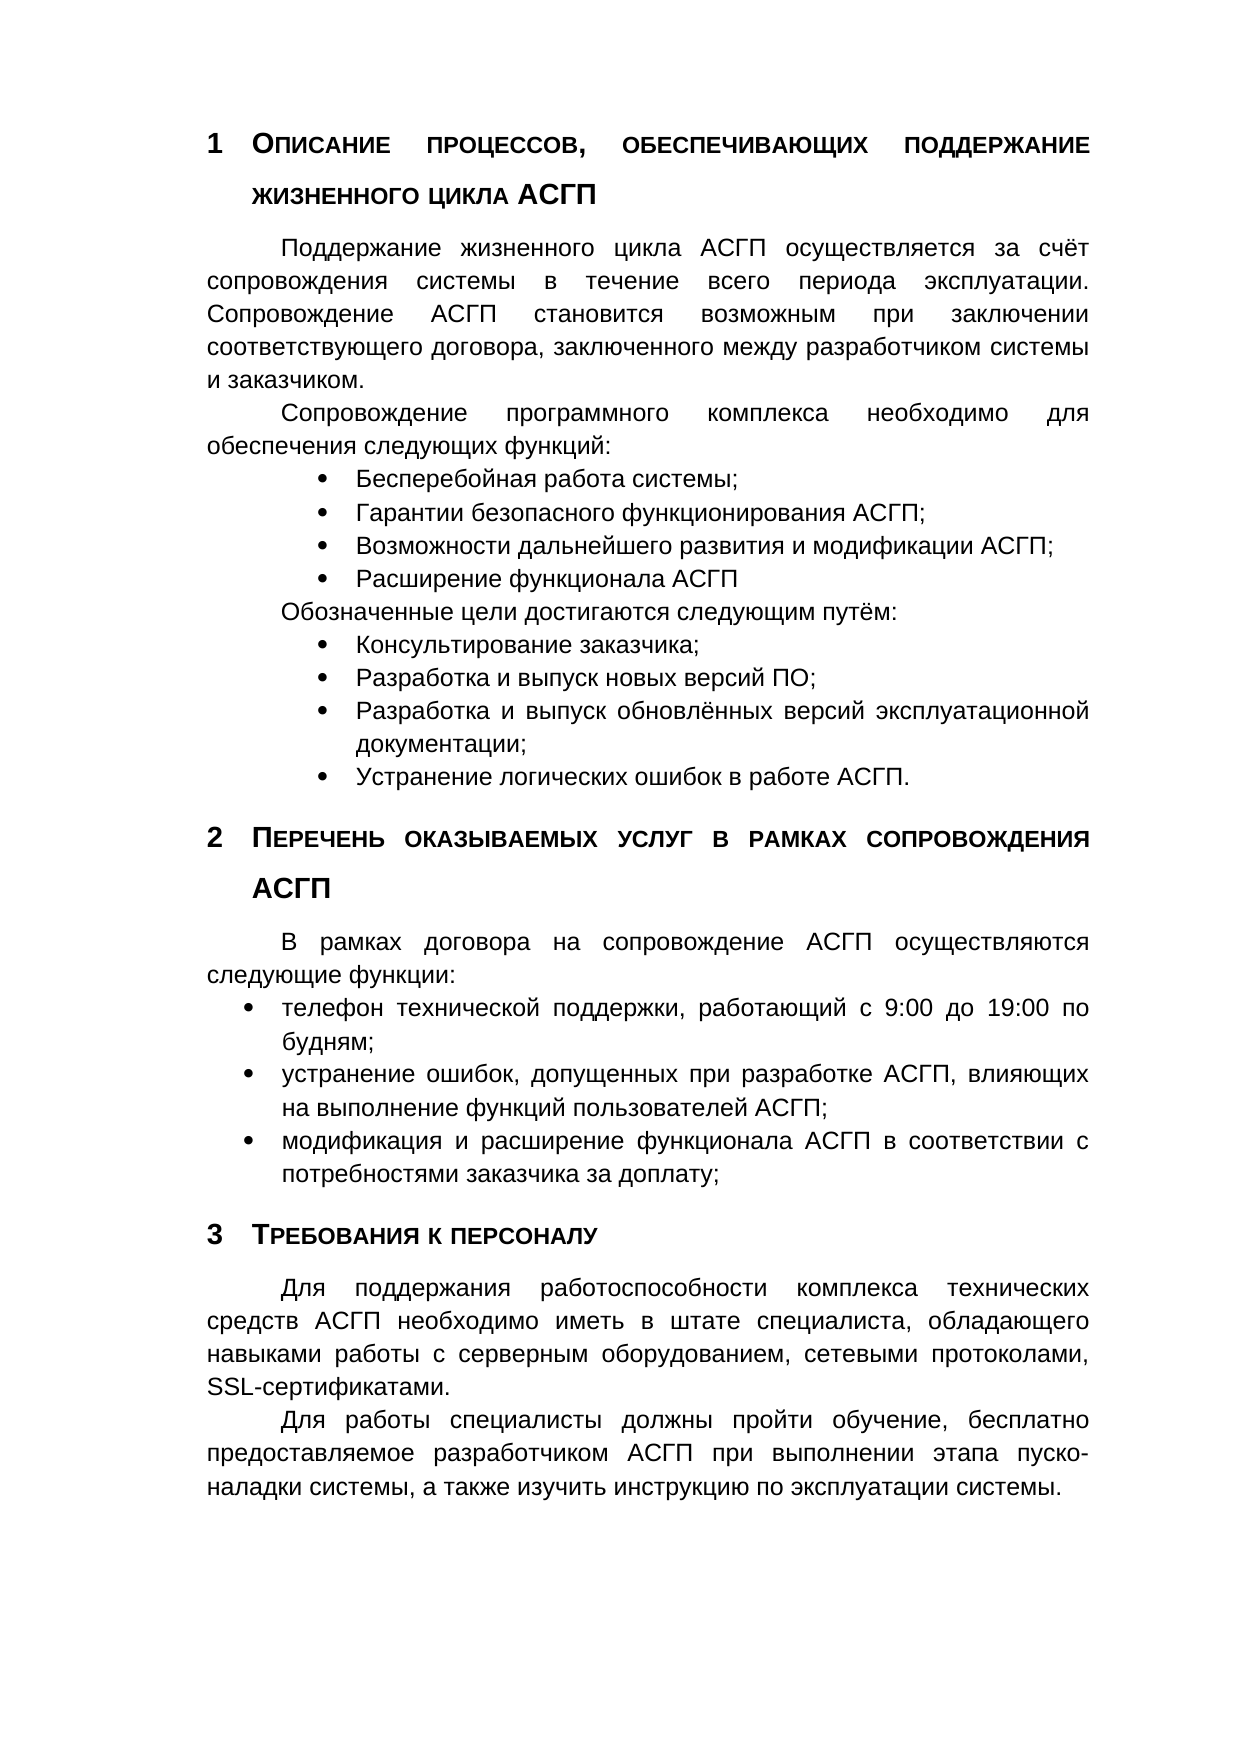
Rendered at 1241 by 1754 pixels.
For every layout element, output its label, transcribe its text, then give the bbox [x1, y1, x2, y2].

subtitle Требования к персоналу [207, 1217, 1090, 1250]
list Поддержание жизненного цикла АСГП осуществляется за счёт сопровождения системы в течение всего периода эксплуатации. Сопровождение АСГП становится возможным при заключении соответствующего договора, заключенного между разработчиком системы и заказчиком. [207, 233, 1090, 394]
list телефон технической поддержки, работающий с 9:00 до 19:00 по будням; [244, 993, 1090, 1055]
list модификация и расширение функционала АСГП в соответствии с потребностями заказчика за доплату; [244, 1126, 1090, 1187]
list Сопровождение программного комплекса необходимо для обеспечения следующих функций: [207, 398, 1090, 460]
list Возможности дальнейшего развития и модификации АСГП; [318, 531, 1090, 559]
list В рамках договора на сопровождение АСГП осуществляются следующие функции: [207, 927, 1090, 989]
list Разработка и выпуск обновлённых версий эксплуатационной документации; [318, 696, 1090, 758]
list Для работы специалисты должны пройти обучение, бесплатно предоставляемое разработчиком АСГП при выполнении этапа пуско-наладки системы, а также изучить инструкцию по эксплуатации системы. [207, 1405, 1090, 1500]
list Устранение логических ошибок в работе АСГП. [318, 762, 1090, 791]
list Расширение функционала АСГП [318, 564, 1090, 593]
list Бесперебойная работа системы; [318, 464, 1090, 493]
list Разработка и выпуск новых версий ПО; [318, 663, 1090, 692]
list Обозначенные цели достигаются следующим путём: [207, 597, 1090, 626]
list Для поддержания работоспособности комплекса технических средств АСГП необходимо иметь в штате специалиста, обладающего навыками работы с серверным оборудованием, сетевыми протоколами, SSL-сертификатами. [207, 1273, 1090, 1401]
subtitle Описание процессов, обеспечивающих поддержание жизненного цикла АСГП [207, 126, 1090, 210]
list Консультирование заказчика; [318, 630, 1090, 659]
list Гарантии безопасного функционирования АСГП; [318, 497, 1090, 526]
list устранение ошибок, допущенных при разработке АСГП, влияющих на выполнение функций пользователей АСГП; [244, 1059, 1090, 1121]
subtitle Перечень оказываемых услуг в рамках сопровождения АСГП [207, 820, 1090, 904]
